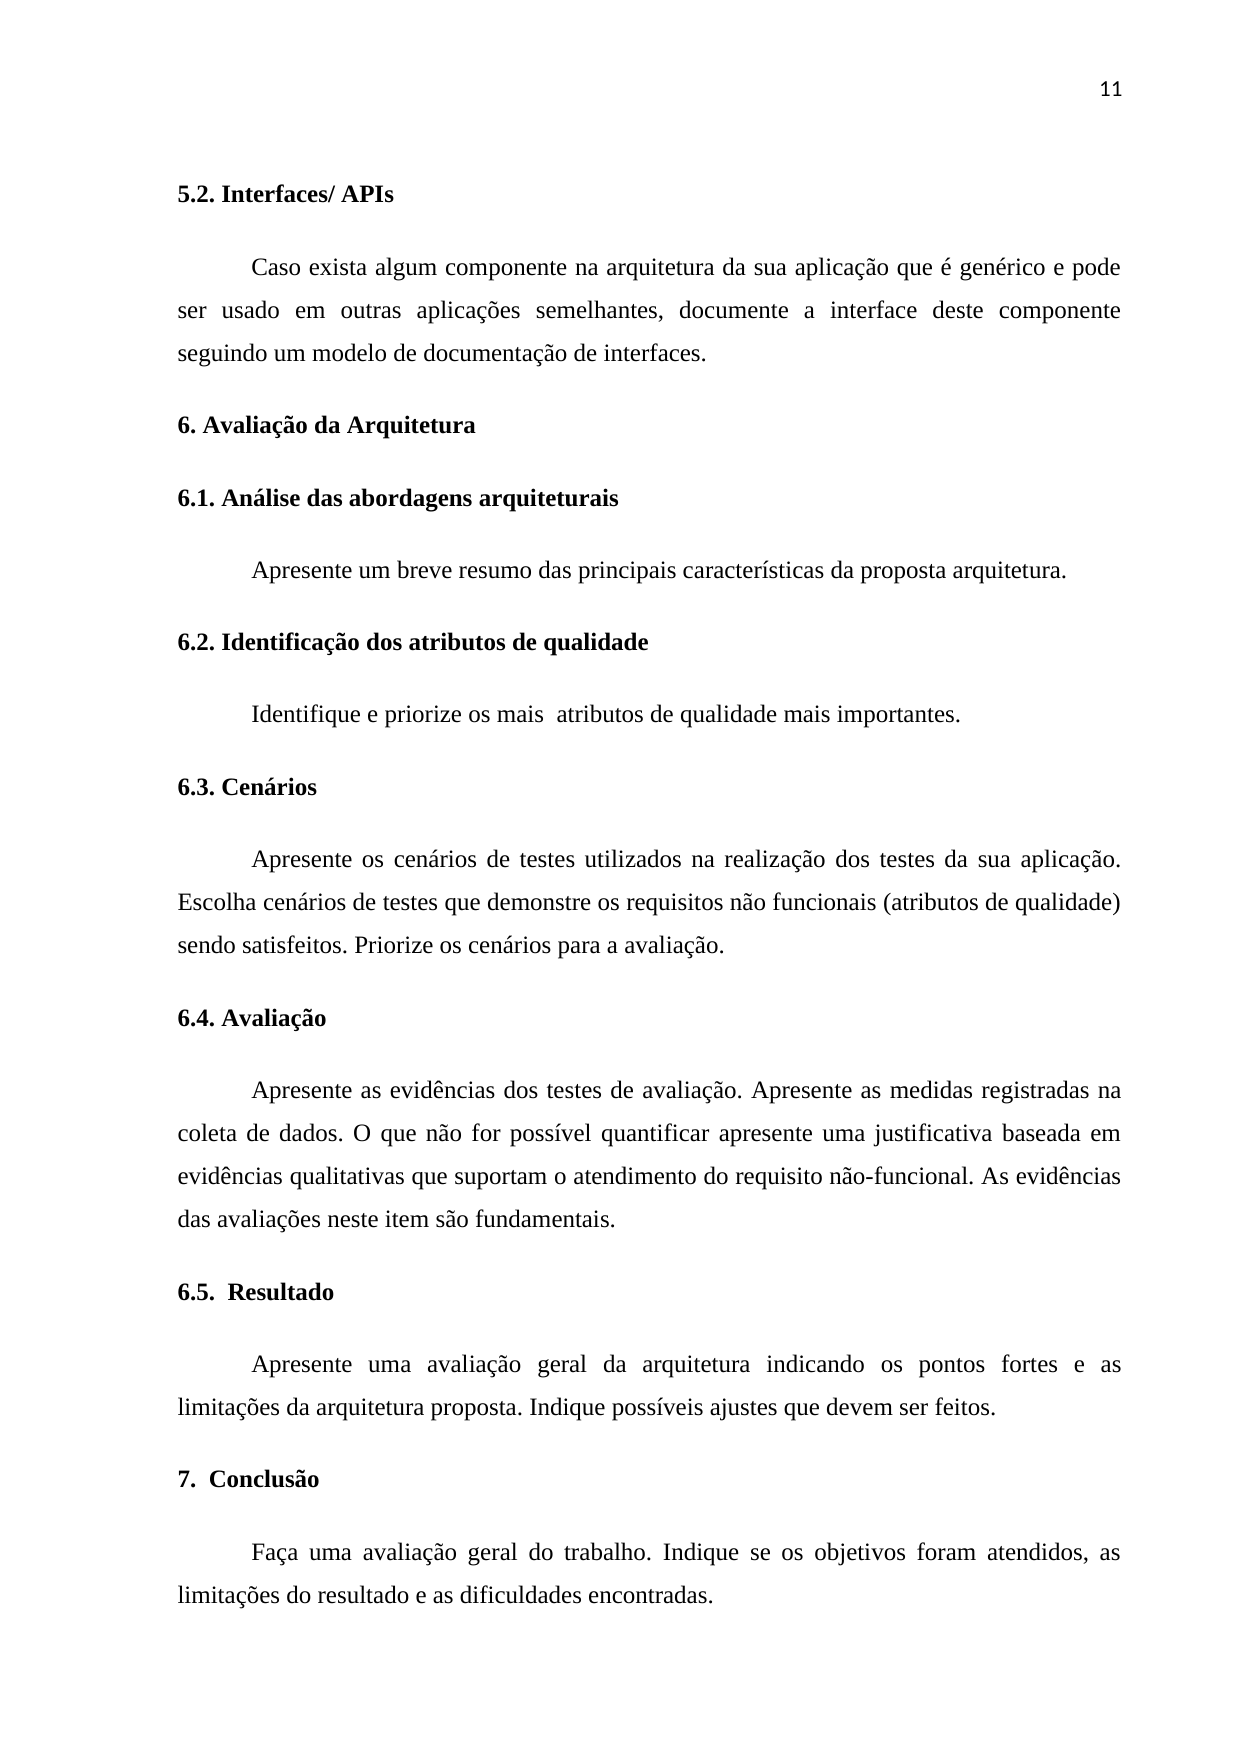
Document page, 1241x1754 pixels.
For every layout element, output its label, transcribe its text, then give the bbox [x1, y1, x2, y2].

text Caso exista algum componente na arquitetura da sua aplicação que é genérico e pode ser usado em outras aplicações semelhantes, documente a interface deste componente seguindo um modelo de documentação de interfaces. [177, 252, 1122, 367]
text Faça uma avaliação geral do trabalho. Indique se os objetivos foram atendidos, as limitações do resultado e as dificuldades encontradas. [177, 1537, 1122, 1608]
text 6.3. Cenários [177, 772, 1122, 801]
text 5.2. Interfaces/ APIs [177, 179, 1122, 208]
text Apresente uma avaliação geral da arquitetura indicando os pontos fortes e as limitações da arquitetura proposta. Indique possíveis ajustes que devem ser feitos. [177, 1349, 1122, 1421]
text Apresente as evidências dos testes de avaliação. Apresente as medidas registradas na coleta de dados. O que não for possível quantificar apresente uma justificativa baseada em evidências qualitativas que suportam o atendimento do requisito não-funcional. As evidências das avaliações neste item são fundamentais. [177, 1075, 1122, 1233]
text Apresente os cenários de testes utilizados na realização dos testes da sua aplicação. Escolha cenários de testes que demonstre os requisitos não funcionais (atributos de qualidade) sendo satisfeitos. Priorize os cenários para a avaliação. [177, 844, 1122, 959]
text 6.1. Análise das abordagens arquiteturais [177, 483, 1122, 511]
text 6.4. Avaliação [177, 1003, 1122, 1031]
text 6.5. Resultado [177, 1277, 1122, 1305]
text 7. Conclusão [177, 1464, 1122, 1493]
text 6.2. Identificação dos atributos de qualidade [177, 627, 1122, 656]
text Identifique e priorize os mais atributos de qualidade mais importantes. [177, 699, 1122, 728]
text Apresente um breve resumo das principais características da proposta arquitetura. [177, 555, 1122, 584]
text 6. Avaliação da Arquitetura [177, 410, 1122, 439]
